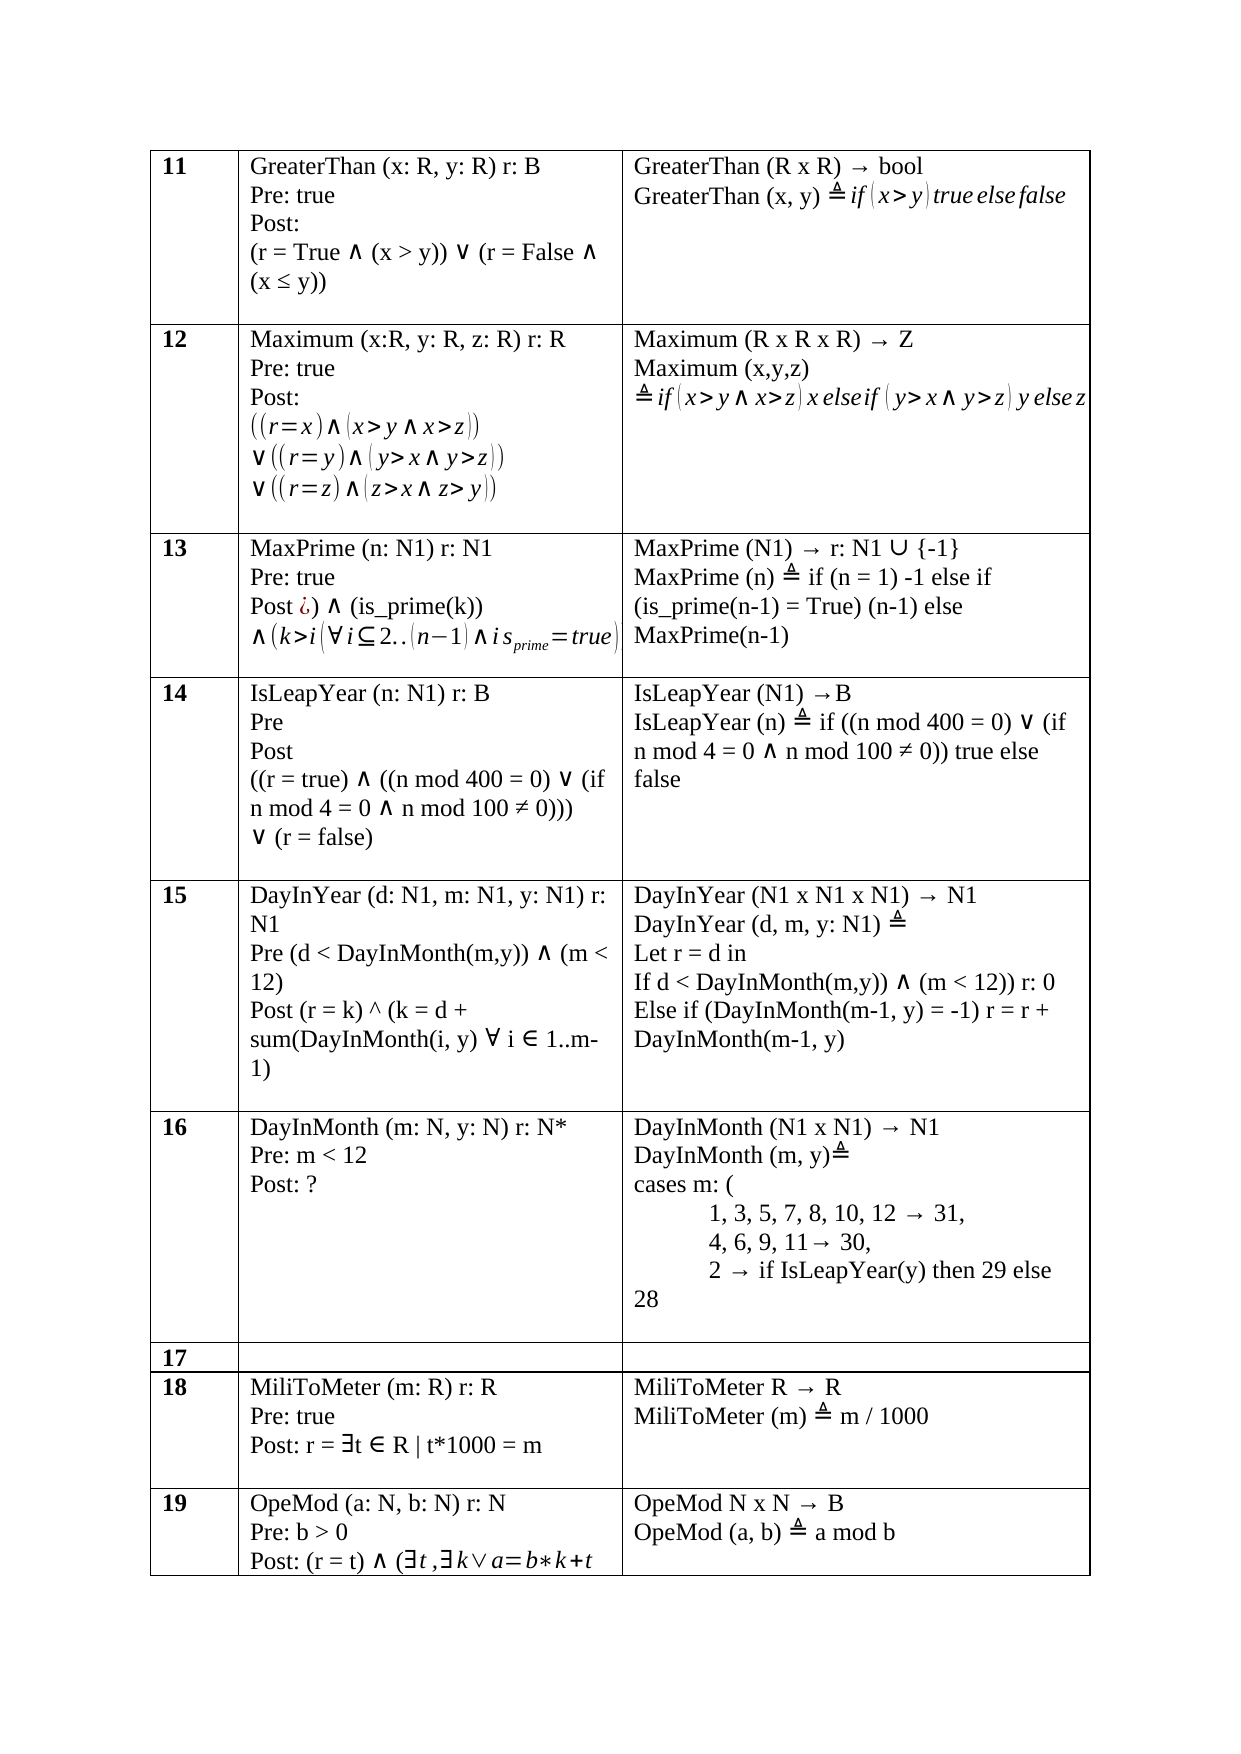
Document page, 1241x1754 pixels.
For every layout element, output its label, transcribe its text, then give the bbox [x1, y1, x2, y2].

table_cell 15 [151, 881, 238, 1111]
table_cell DayInYear (d: N1, m: N1, y: N1) r: N1 Pre (d < DayInMonth(m,y)) (m < 12) Post (r = k) ^ (k = d + sum(DayInMonth(i, y) i 1..m-1) [239, 881, 622, 1111]
table_cell [623, 1343, 1089, 1371]
table_cell DayInYear (N1 x N1 x N1) N1 DayInYear (d, m, y: N1) Let r = d in If d < DayInMonth(m,y)) (m < 12)) r: 0 Else if (DayInMonth(m-1, y) = -1) r = r + DayInMonth(m-1, y) [623, 881, 1089, 1111]
table_cell MiliToMeter R R MiliToMeter (m) m / 1000 [623, 1373, 1089, 1487]
table_cell 12 [151, 325, 238, 532]
table_header 11 [151, 151, 238, 323]
table_cell 14 [151, 678, 238, 879]
table_cell 19 [151, 1489, 238, 1575]
table_cell 17 [151, 1343, 238, 1371]
table_cell MaxPrime (n: N1) r: N1 Pre: true Post ) (is_prime(k)) [239, 534, 622, 677]
table_cell IsLeapYear (N1) B IsLeapYear (n) if ((n mod 400 = 0) (if n mod 4 = 0 n mod 100 0)) true else false [623, 678, 1089, 879]
table_header GreaterThan (R x R) bool GreaterThan (x, y) [623, 151, 1089, 323]
table_cell Maximum (x:R, y: R, z: R) r: R Pre: true Post: [239, 325, 622, 532]
table_cell OpeMod (a: N, b: N) r: N Pre: b > 0 Post: (r = t) ( [239, 1489, 622, 1575]
table_cell [239, 1343, 622, 1371]
table_cell 13 [151, 534, 238, 677]
table_cell 18 [151, 1373, 238, 1487]
table_cell MiliToMeter (m: R) r: R Pre: true Post: r = t R | t*1000 = m [239, 1373, 622, 1487]
table_cell OpeMod N x N B OpeMod (a, b) a mod b [623, 1489, 1089, 1575]
table_cell Maximum (R x R x R) Z Maximum (x,y,z) [623, 325, 1089, 532]
table_cell IsLeapYear (n: N1) r: B Pre Post ((r = true) ((n mod 400 = 0) (if n mod 4 = 0 n mod 100 0))) (r = false) [239, 678, 622, 879]
table_cell MaxPrime (N1) r: N1 {-1} MaxPrime (n) if (n = 1) -1 else if (is_prime(n-1) = True) (n-1) else MaxPrime(n-1) [623, 534, 1089, 677]
table_cell DayInMonth (m: N, y: N) r: N* Pre: m < 12 Post: ? [239, 1112, 622, 1342]
table_cell DayInMonth (N1 x N1) N1 DayInMonth (m, y) cases m: ( 1, 3, 5, 7, 8, 10, 12 31, 4, 6, 9, 11 30, 2 if IsLeapYear(y) then 29 else 28 [623, 1112, 1089, 1342]
table_cell 16 [151, 1112, 238, 1342]
table_header GreaterThan (x: R, y: R) r: B Pre: true Post: (r = True (x > y)) (r = False (x y)) [239, 151, 622, 323]
